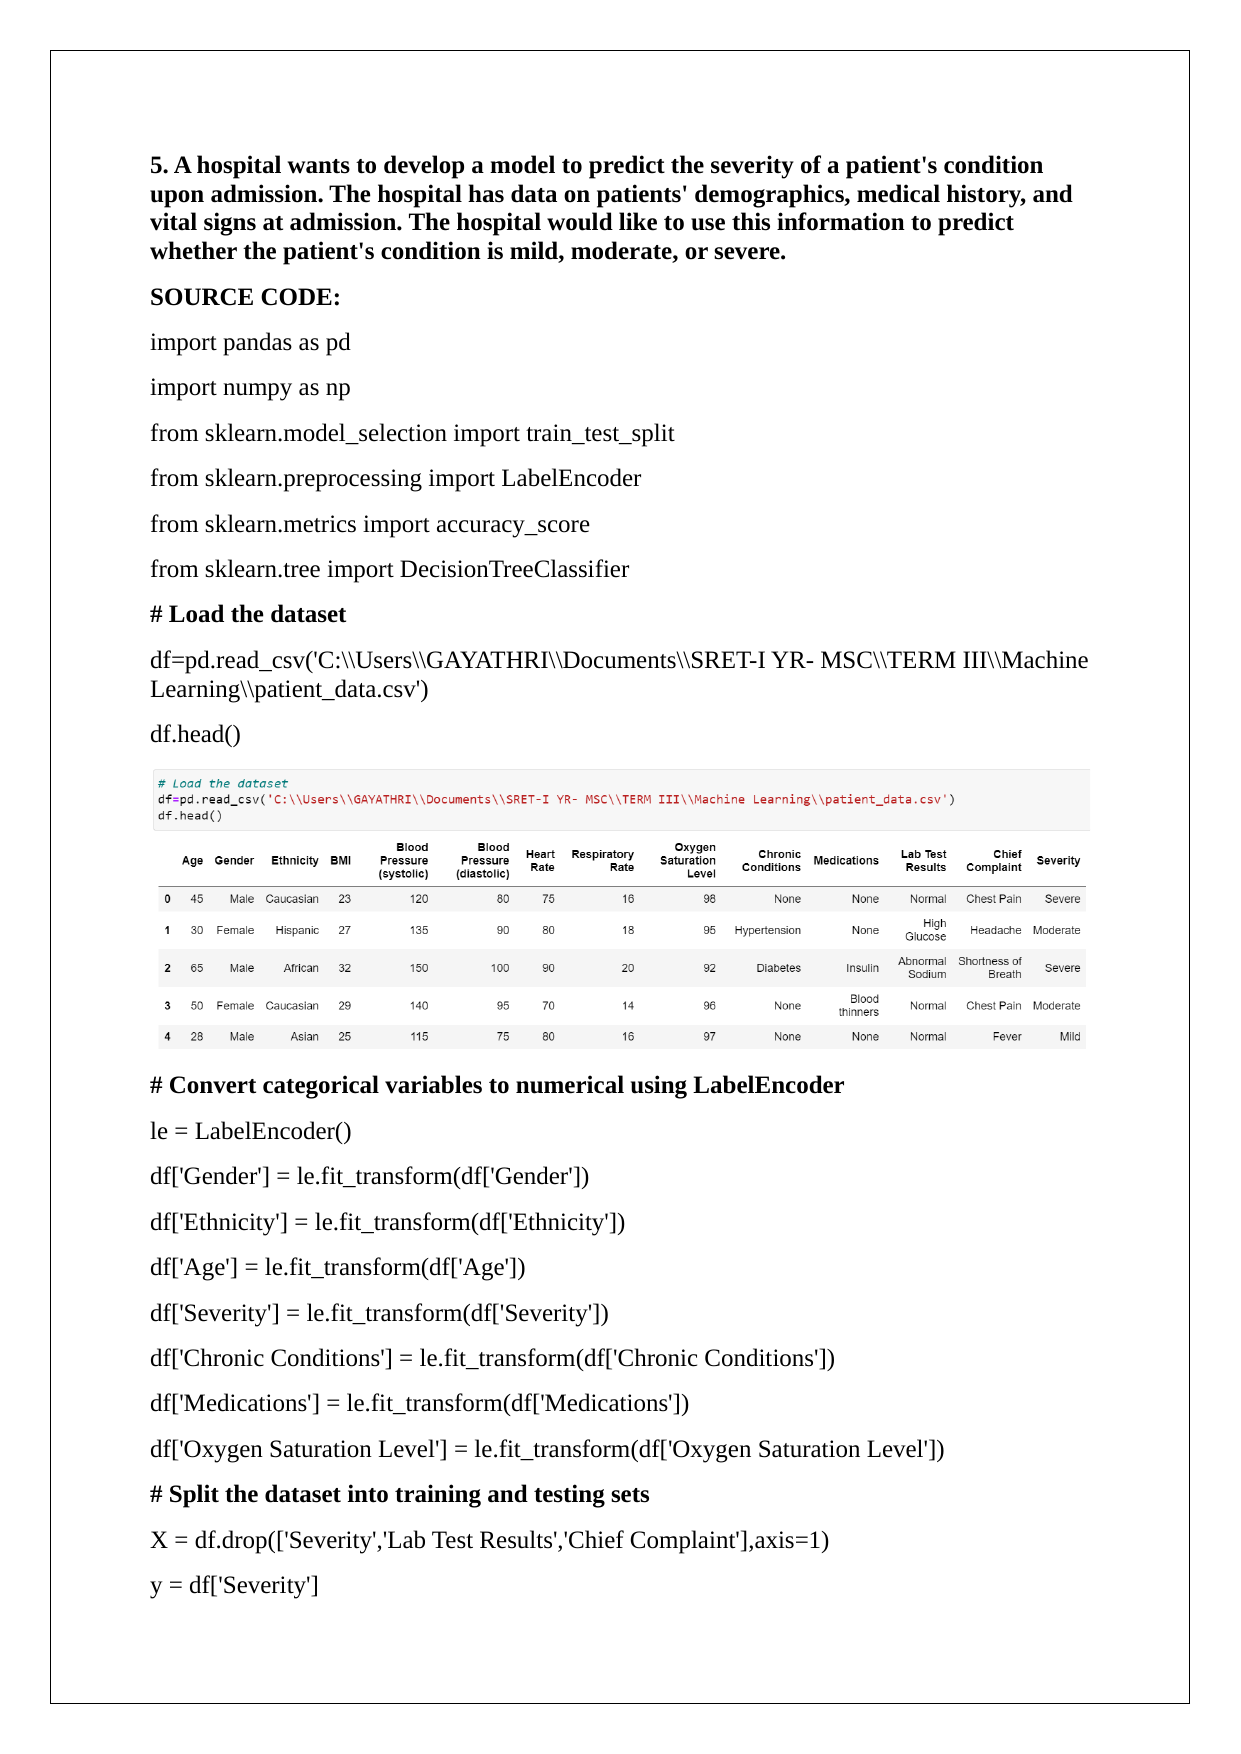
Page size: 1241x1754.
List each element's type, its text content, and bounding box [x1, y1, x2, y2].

text df=pd.read_csv('C:\\Users\\GAYATHRI\\Documents\\SRET-I YR- MSC\\TERM III\\Machine Learning\\patient_data.csv') [150, 645, 1090, 702]
text 5. A hospital wants to develop a model to predict the severity of a patient's condition upon admission. The hospital has data on patients' demographics, medical history, and vital signs at admission. The hospital would like to use this information to predict whether the patient's condition is mild, moderate, or severe. [150, 150, 1090, 265]
text import pandas as pd [150, 327, 1090, 356]
text # Load the dataset [150, 599, 1090, 628]
text df['Age'] = le.fit_transform(df['Age']) [150, 1252, 1090, 1281]
text from sklearn.model_selection import train_test_split [150, 418, 1090, 447]
text X = df.drop(['Severity','Lab Test Results','Chief Complaint'],axis=1) [150, 1525, 1090, 1553]
text y = df['Severity'] [150, 1570, 1090, 1599]
text # Split the dataset into training and testing sets [150, 1479, 1090, 1508]
text from sklearn.preprocessing import LabelEncoder [150, 463, 1090, 492]
text df['Severity'] = le.fit_transform(df['Severity']) [150, 1298, 1090, 1326]
text le = LabelEncoder() [150, 1116, 1090, 1145]
text from sklearn.metrics import accuracy_score [150, 509, 1090, 537]
text df['Gender'] = le.fit_transform(df['Gender']) [150, 1161, 1090, 1190]
text from sklearn.tree import DecisionTreeClassifier [150, 554, 1090, 583]
text import numpy as np [150, 372, 1090, 401]
text df['Ethnicity'] = le.fit_transform(df['Ethnicity']) [150, 1207, 1090, 1236]
text df['Medications'] = le.fit_transform(df['Medications']) [150, 1388, 1090, 1417]
text SOURCE CODE: [150, 282, 1090, 310]
text df.head() [150, 719, 1090, 748]
text # Convert categorical variables to numerical using LabelEncoder [150, 1071, 1090, 1099]
text df['Oxygen Saturation Level'] = le.fit_transform(df['Oxygen Saturation Level']) [150, 1434, 1090, 1463]
text df['Chronic Conditions'] = le.fit_transform(df['Chronic Conditions']) [150, 1343, 1090, 1372]
picture [150, 764, 1091, 1054]
